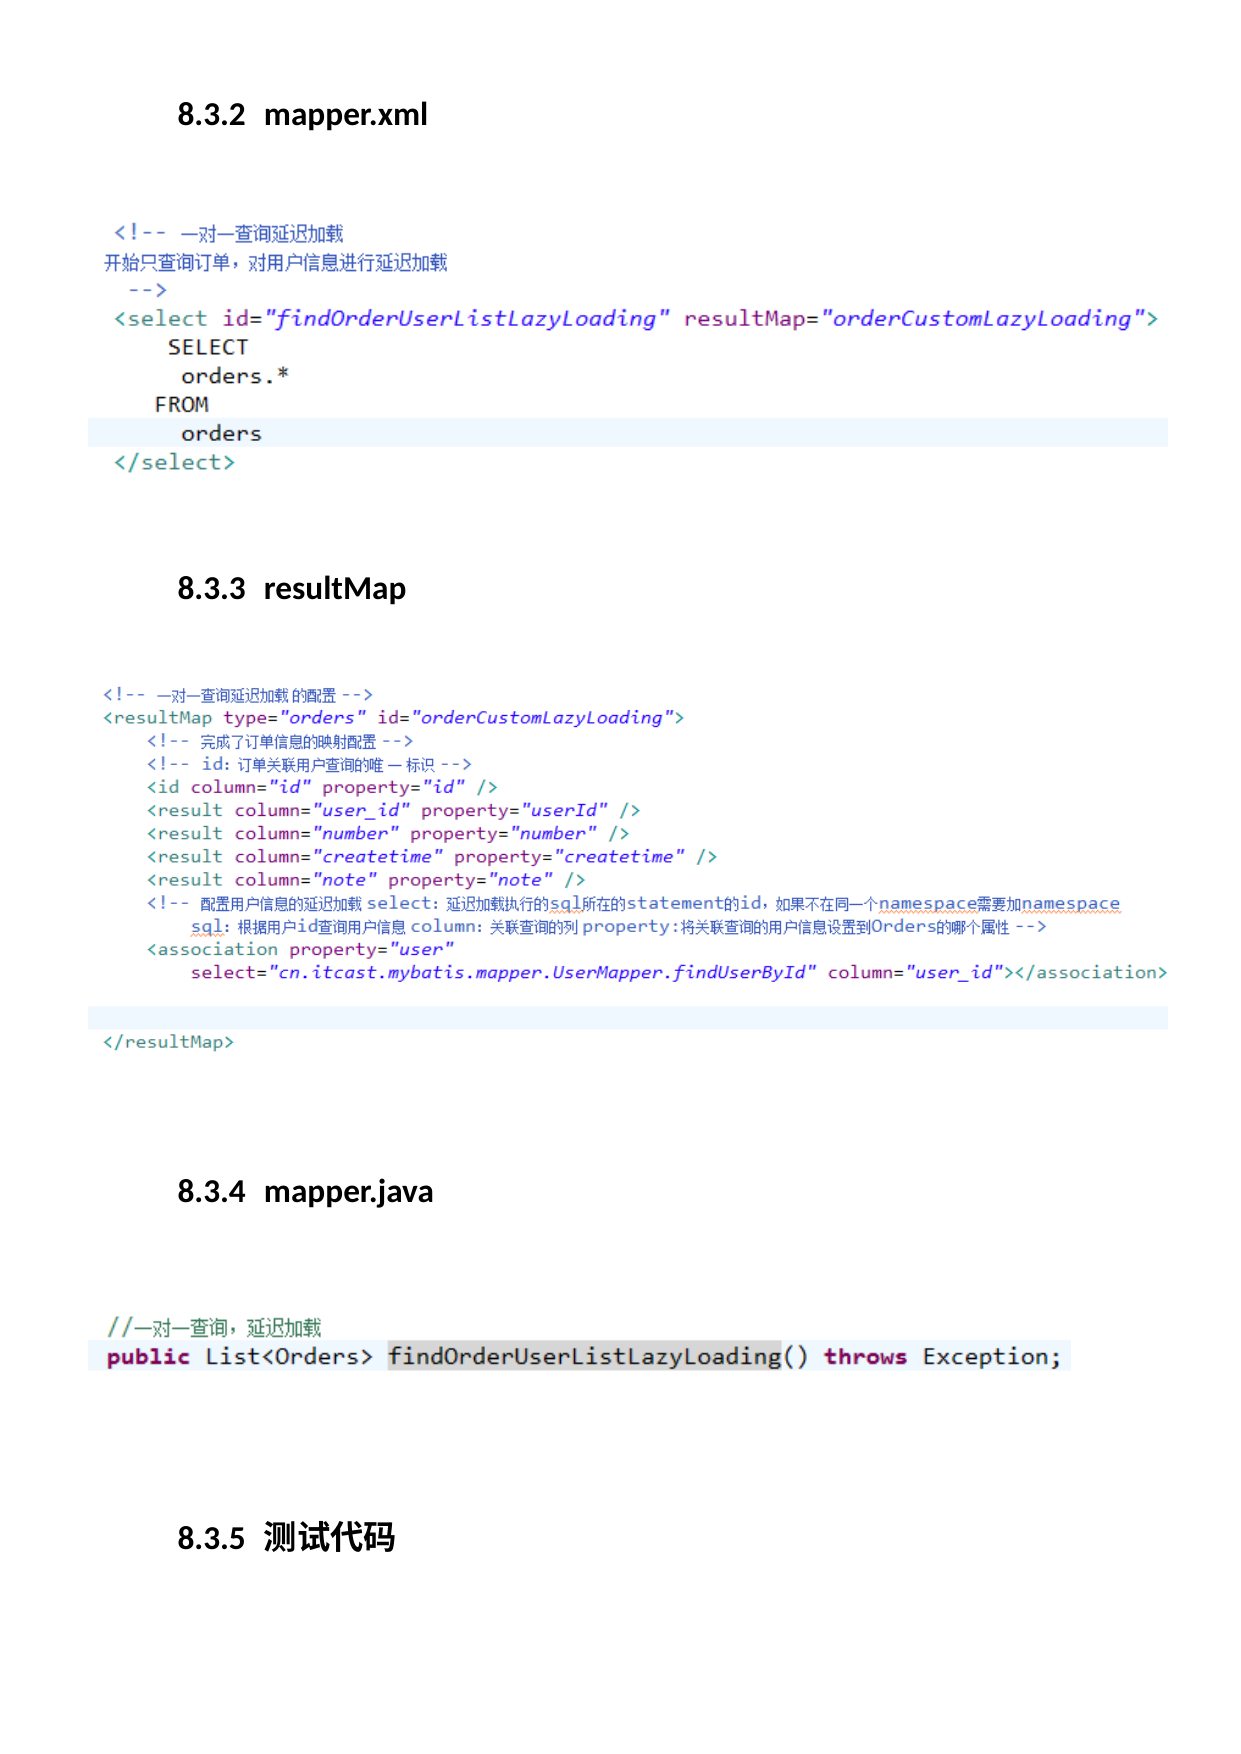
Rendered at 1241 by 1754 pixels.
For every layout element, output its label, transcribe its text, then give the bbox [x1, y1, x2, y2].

subtitle mapper.xml [177, 81, 1167, 146]
picture [88, 676, 1168, 1060]
subtitle 测试代码 [177, 1502, 1167, 1567]
picture [88, 1312, 1071, 1385]
picture [88, 202, 1168, 512]
subtitle mapper.java [177, 1158, 1167, 1223]
subtitle resultMap [177, 554, 1167, 619]
